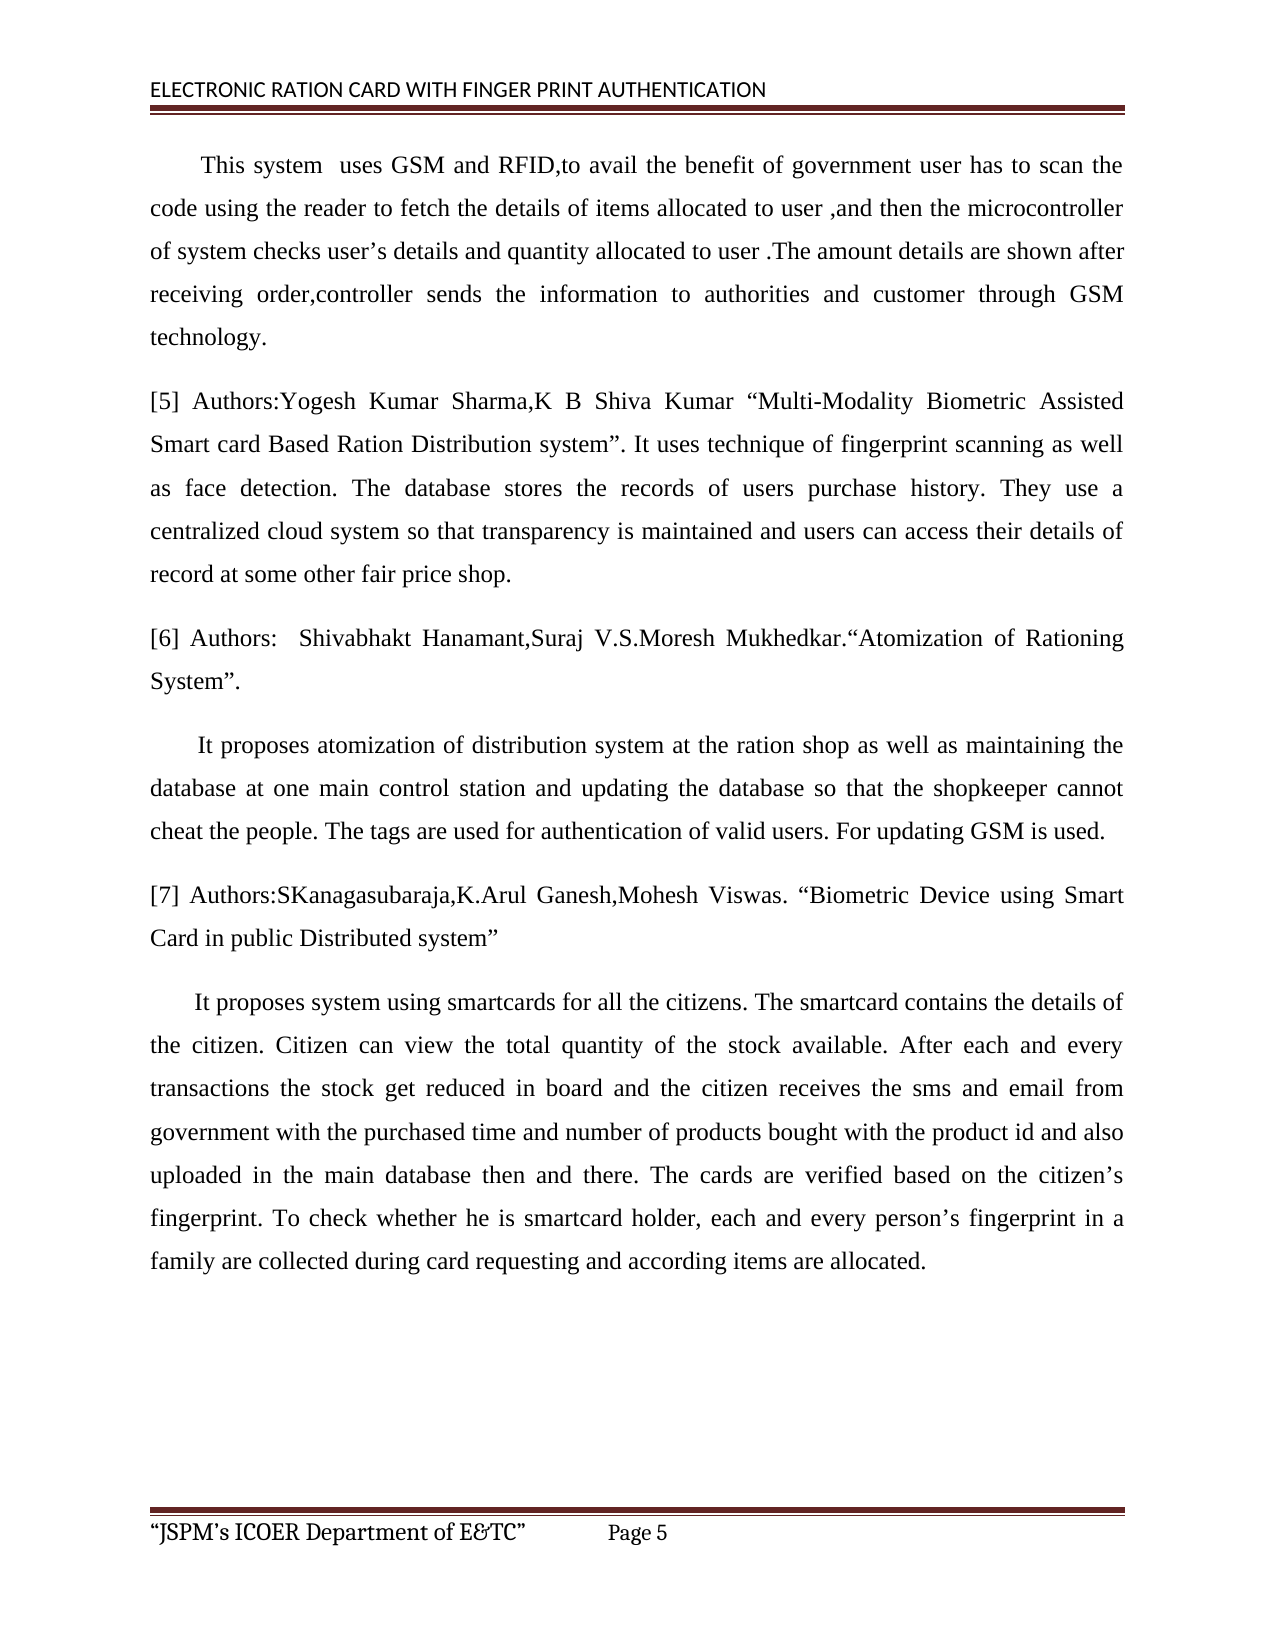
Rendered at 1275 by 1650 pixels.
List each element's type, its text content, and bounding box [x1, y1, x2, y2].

text It proposes system using smartcards for all the citizens. The smartcard contains the details of the citizen. Citizen can view the total quantity of the stock available. After each and every transactions the stock get reduced in board and the citizen receives the sms and email from government with the purchased time and number of products bought with the product id and also uploaded in the main database then and there. The cards are verified based on the citizen’s fingerprint. To check whether he is smartcard holder, each and every person’s fingerprint in a family are collected during card requesting and according items are allocated. [150, 987, 1125, 1275]
text It proposes atomization of distribution system at the ration shop as well as maintaining the database at one main control station and updating the database so that the shopkeeper cannot cheat the people. The tags are used for authentication of valid users. For updating GSM is used. [150, 730, 1125, 845]
text [7] Authors:SKanagasubaraja,K.Arul Ganesh,Mohesh Viswas. “Biometric Device using Smart Card in public Distributed system” [150, 880, 1125, 952]
text This system uses GSM and RFID,to avail the benefit of government user has to scan the code using the reader to fetch the details of items allocated to user ,and then the microcontroller of system checks user’s details and quantity allocated to user .The amount details are shown after receiving order,controller sends the information to authorities and customer through GSM technology. [150, 150, 1125, 351]
text [6] Authors: Shivabhakt Hanamant,Suraj V.S.Moresh Mukhedkar.“Atomization of Rationing System”. [150, 623, 1125, 695]
text [5] Authors:Yogesh Kumar Sharma,K B Shiva Kumar “Multi-Modality Biometric Assisted Smart card Based Ration Distribution system”. It uses technique of fingerprint scanning as well as face detection. The database stores the records of users purchase history. They use a centralized cloud system so that transparency is maintained and users can access their details of record at some other fair price shop. [150, 386, 1125, 588]
